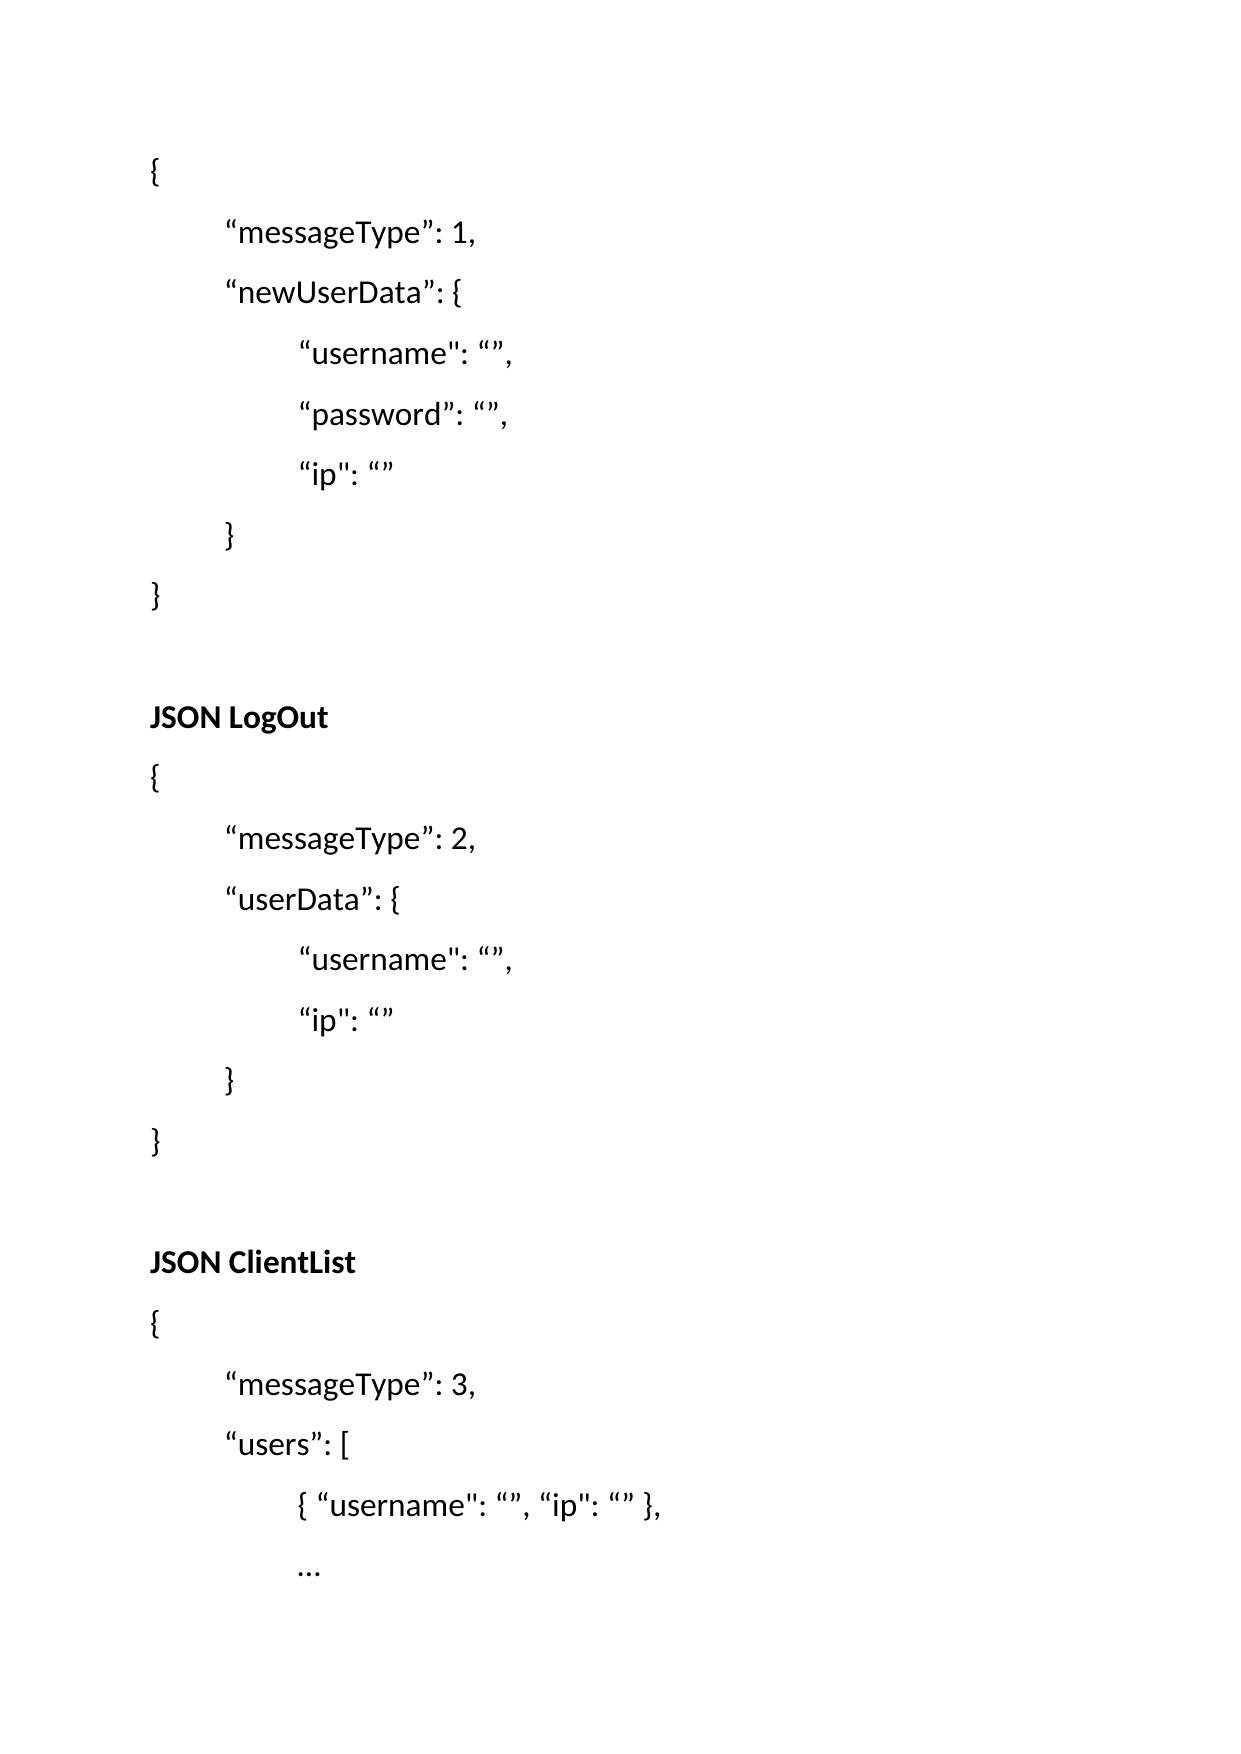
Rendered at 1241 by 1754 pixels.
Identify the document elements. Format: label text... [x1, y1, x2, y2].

text { [150, 756, 1090, 797]
text } [150, 1120, 1090, 1161]
text { “username": “”, “ip": “” }, [224, 1484, 1090, 1524]
text { [150, 150, 1090, 191]
text JSON ClientList [150, 1241, 1090, 1282]
text “userData”: { [150, 877, 1090, 918]
text “ip": “” [224, 999, 1090, 1039]
text } [150, 1059, 1090, 1100]
text … [224, 1544, 1090, 1585]
text “messageType”: 2, [150, 817, 1090, 858]
text JSON LogOut [150, 696, 1090, 736]
text “username": “”, [224, 332, 1090, 373]
text “ip": “” [224, 453, 1090, 494]
text “username": “”, [224, 938, 1090, 979]
text “newUserData”: { [150, 271, 1090, 312]
text “users”: [ [150, 1423, 1090, 1464]
text } [150, 574, 1090, 615]
text “messageType”: 1, [150, 211, 1090, 251]
text “messageType”: 3, [150, 1362, 1090, 1403]
text { [150, 1302, 1090, 1343]
text } [150, 514, 1090, 554]
text “password”: “”, [224, 392, 1090, 433]
